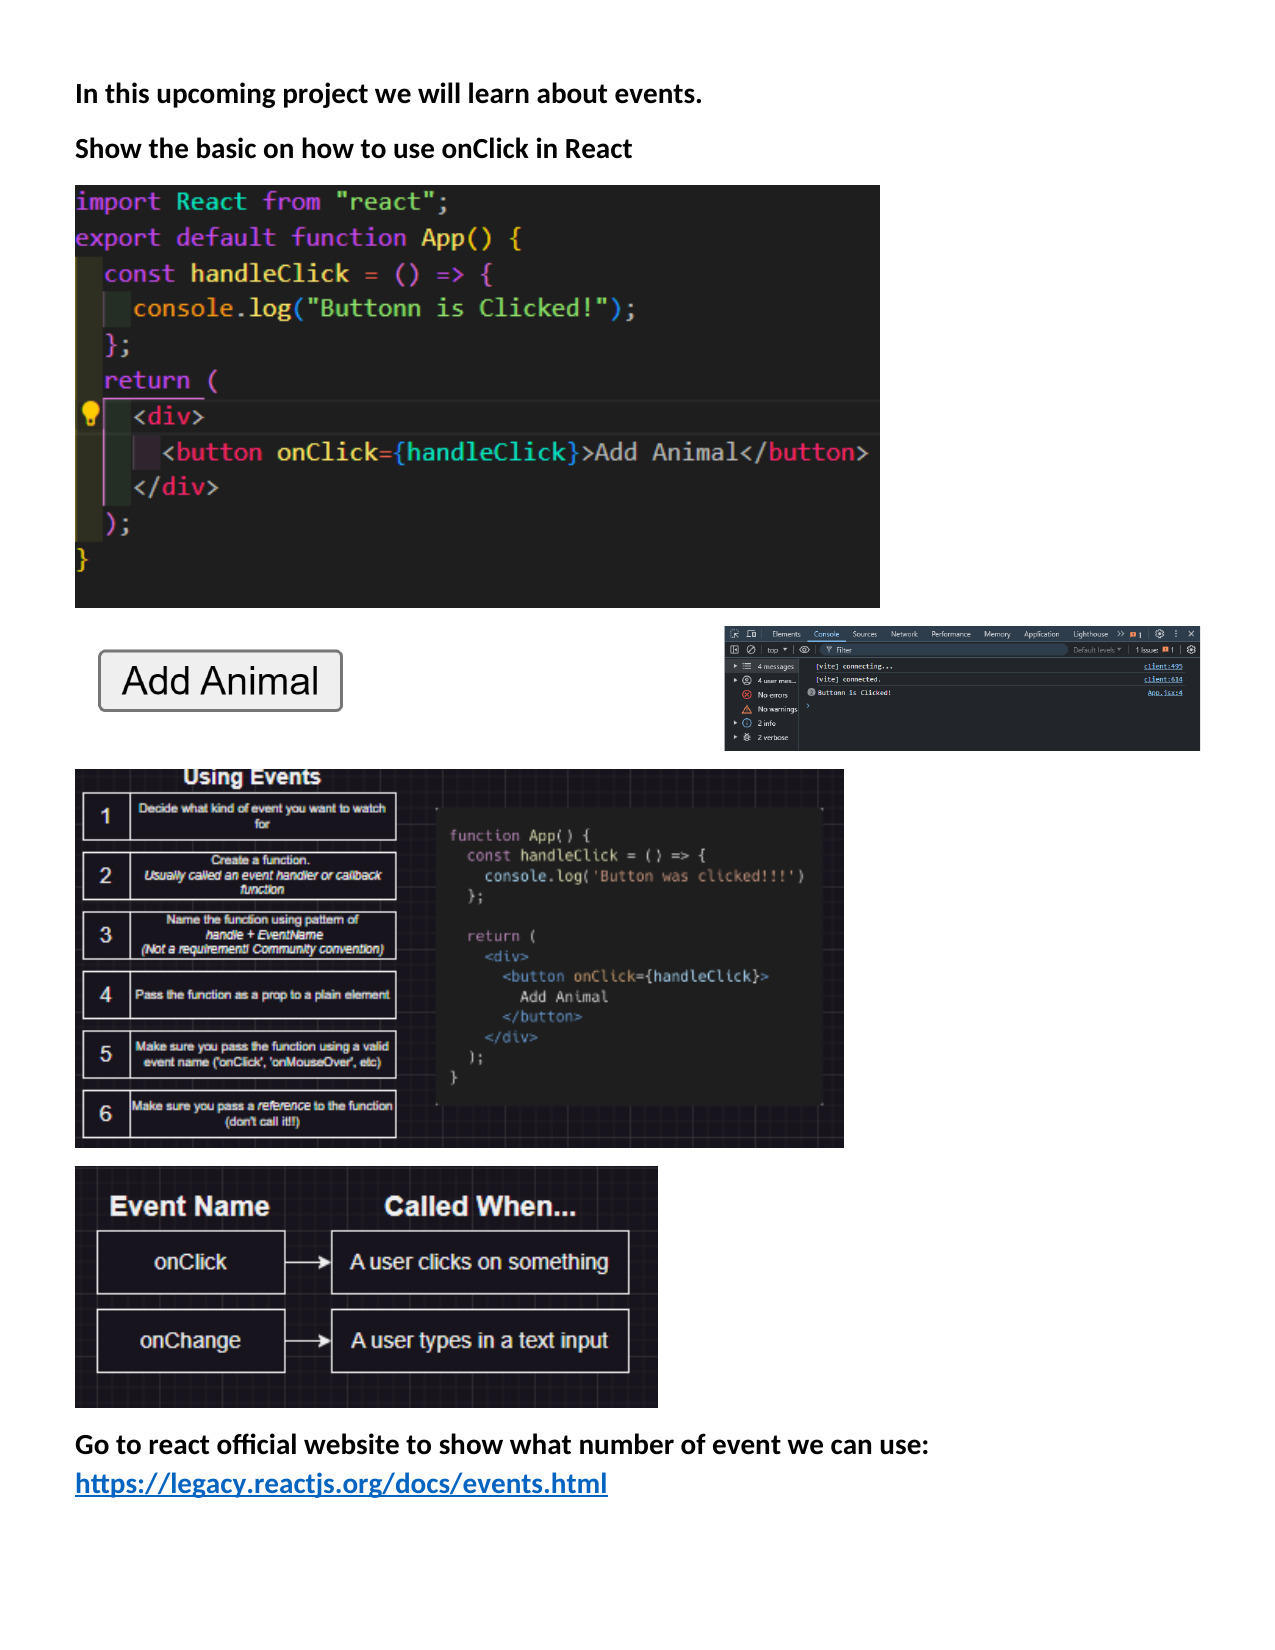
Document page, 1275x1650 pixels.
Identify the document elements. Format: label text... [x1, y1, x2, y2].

picture [75, 769, 844, 1148]
text Show the basic on how to use onClick in React [75, 130, 1200, 166]
text In this upcoming project we will learn about events. [75, 75, 1200, 111]
picture [75, 626, 1200, 751]
picture [75, 1166, 658, 1408]
picture [75, 185, 880, 608]
text Go to react official website to show what number of event we can use: https://legacy.reactjs.org/docs/events.html [75, 1426, 1200, 1500]
